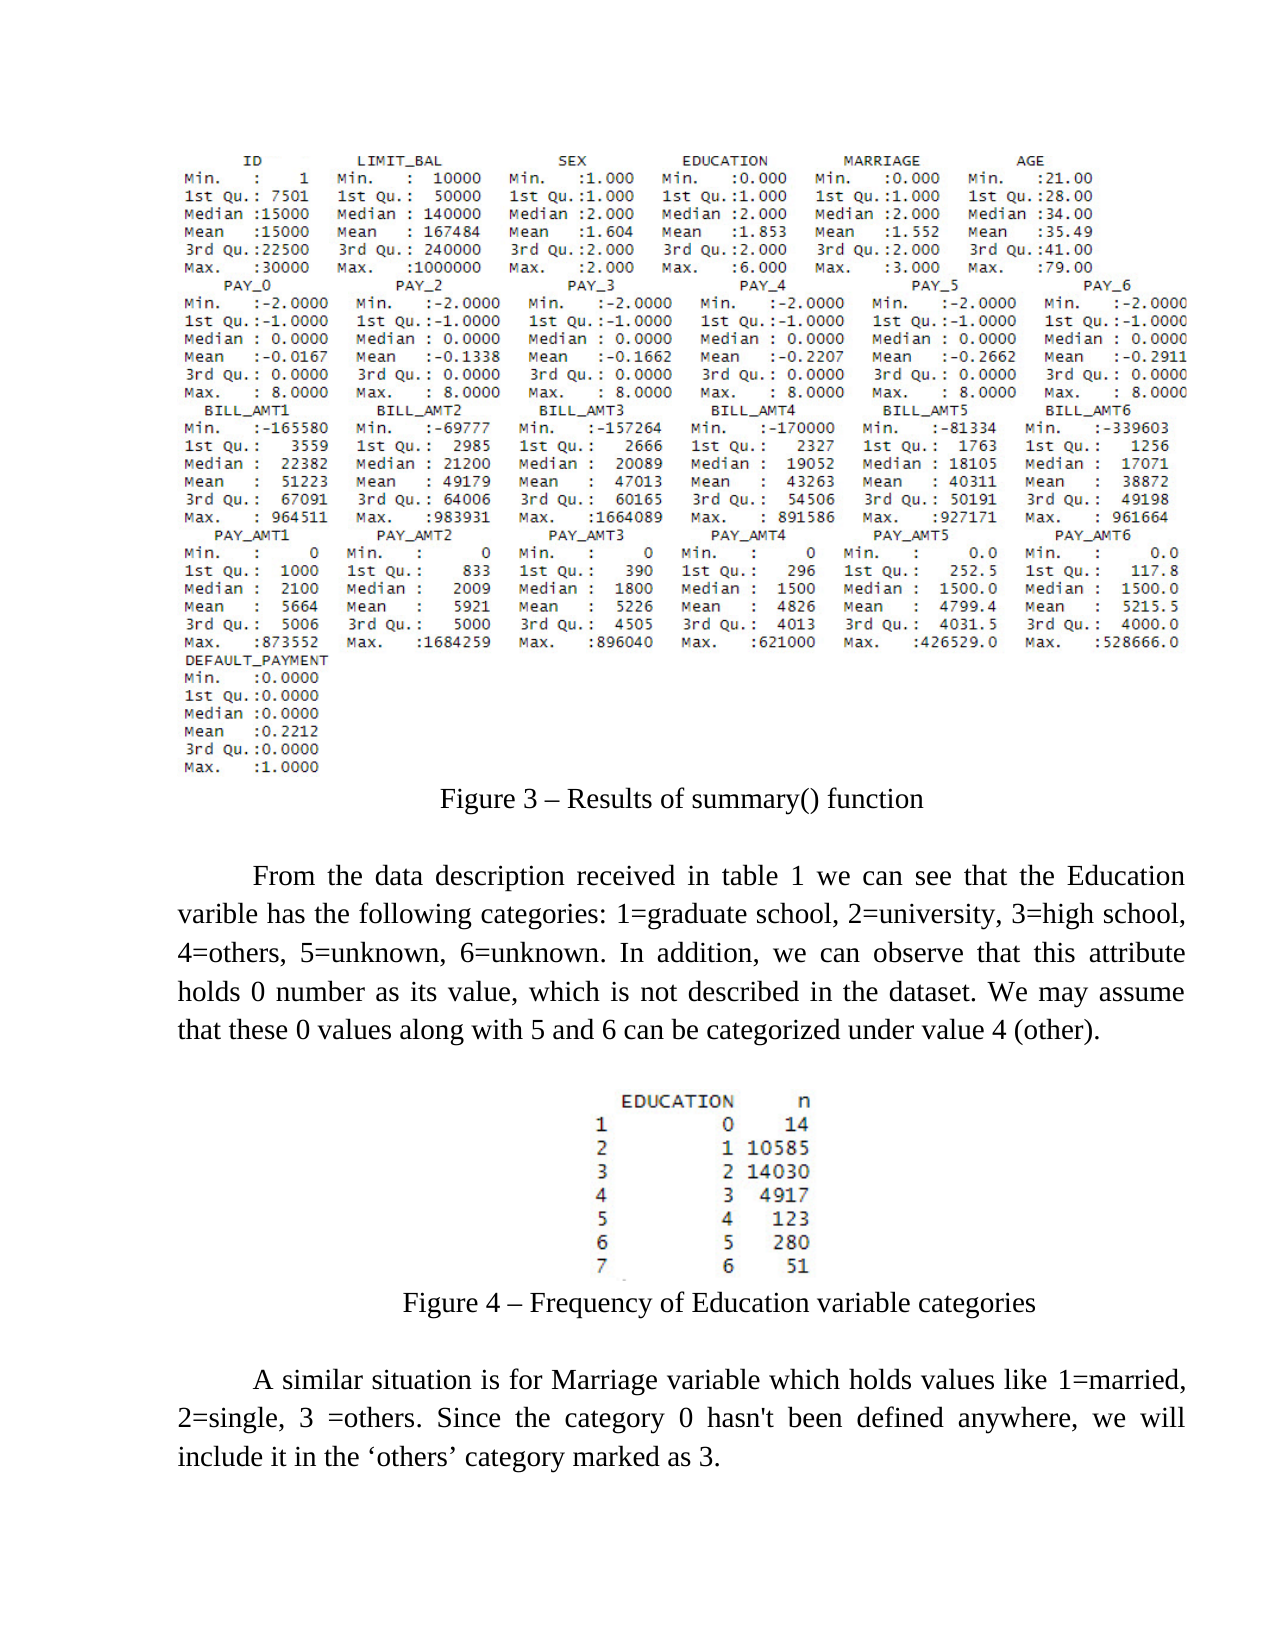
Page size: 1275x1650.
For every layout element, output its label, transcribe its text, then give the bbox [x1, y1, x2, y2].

picture [590, 1089, 849, 1281]
picture [177, 156, 1187, 777]
text Figure 4 – Frequency of Education variable categories [177, 1285, 1186, 1318]
text Figure 3 – Results of summary() function [177, 781, 1186, 814]
text A similar situation is for Marriage variable which holds values like 1=married, 2=single, 3 =others. Since the category 0 hasn't been defined anywhere, we will include it in the ‘others’ category marked as 3. [177, 1362, 1186, 1472]
text From the data description received in table 1 we can see that the Education varible has the following categories: 1=graduate school, 2=university, 3=high school, 4=others, 5=unknown, 6=unknown. In addition, we can observe that this attribute holds 0 number as its value, which is not described in the dataset. We may assume that these 0 values along with 5 and 6 can be categorized under value 4 (other). [177, 858, 1186, 974]
text From the data description received in table 1 we can see that the Education varible has the following categories: 1=graduate school, 2=university, 3=high school, 4=others, 5=unknown, 6=unknown. In addition, we can observe that this attribute holds 0 number as its value, which is not described in the dataset. We may assume that these 0 values along with 5 and 6 can be categorized under value 4 (other). [177, 1007, 1186, 1046]
